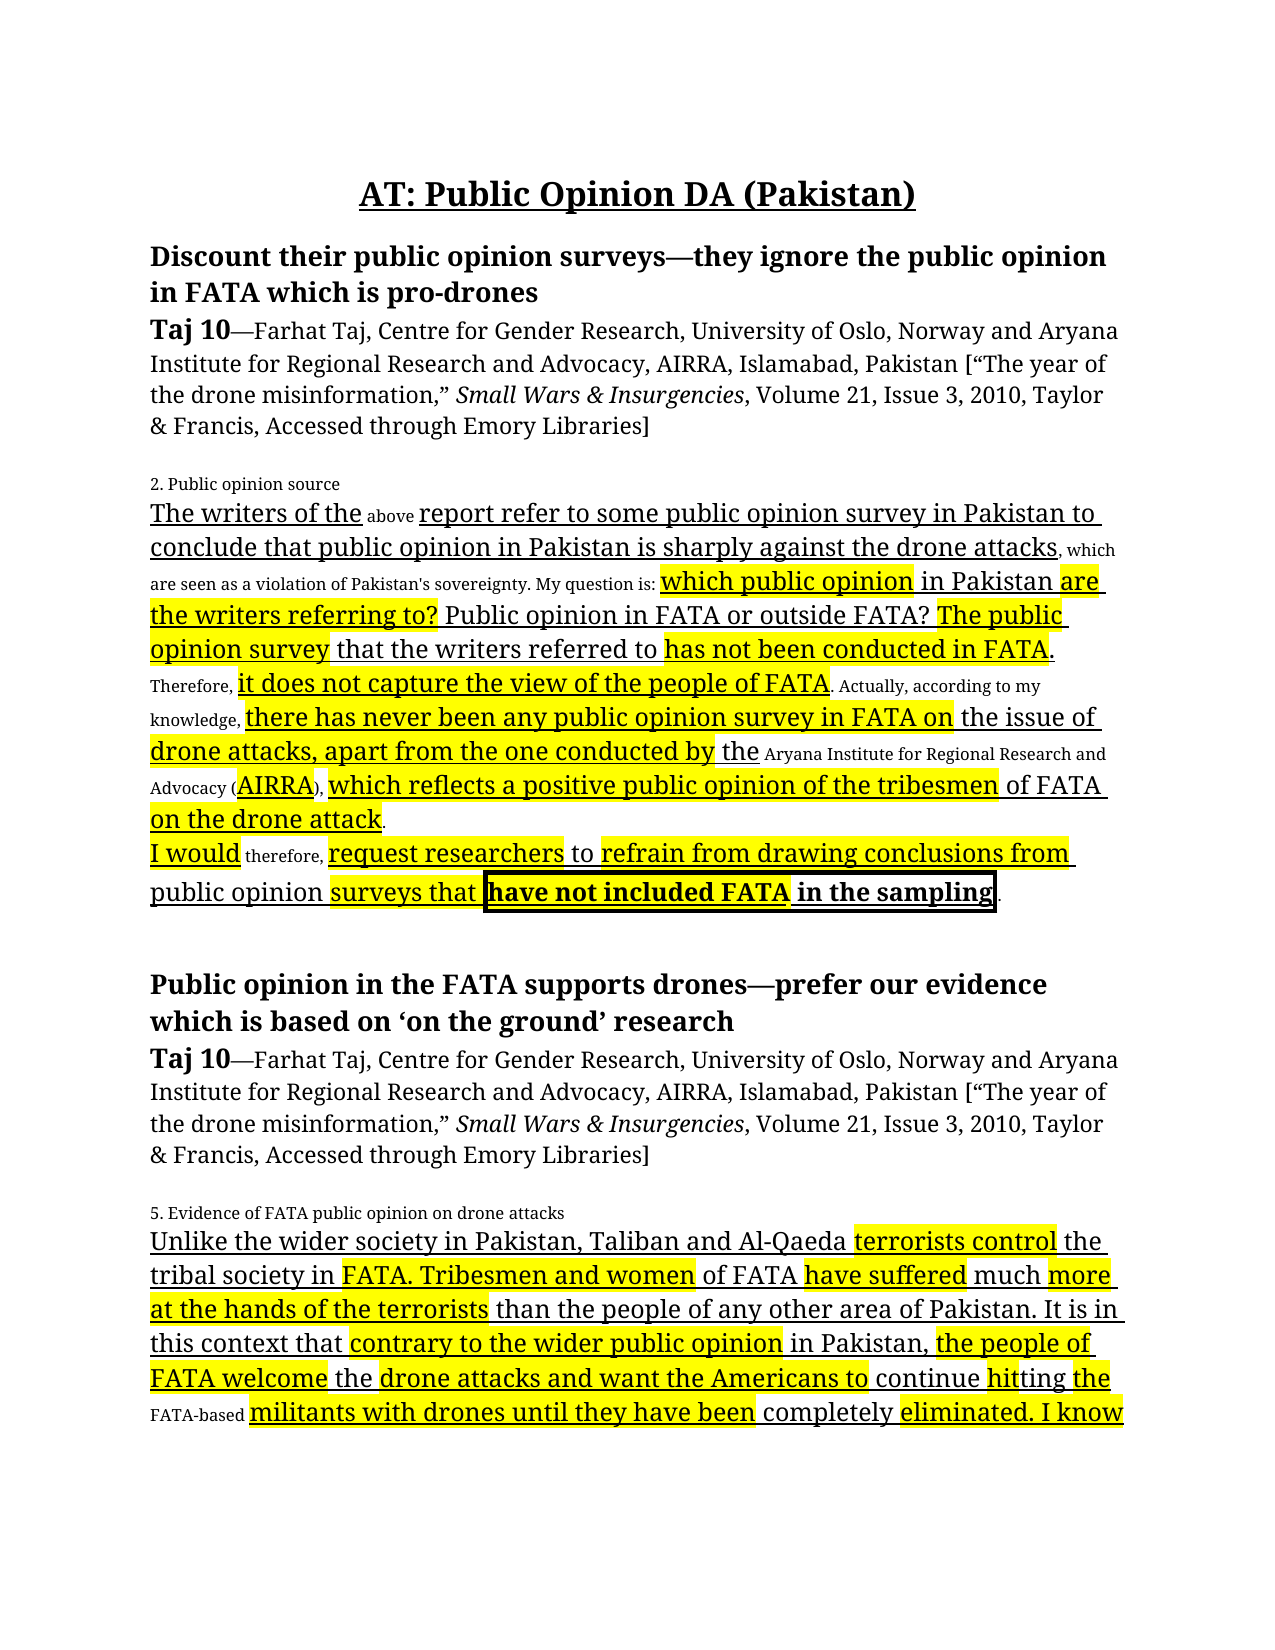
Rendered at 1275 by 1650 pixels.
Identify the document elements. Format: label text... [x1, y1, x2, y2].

text I would therefore, request researchers to refrain from drawing conclusions from public opinion surveys that have not included FATA in the sampling. [997, 836, 1125, 913]
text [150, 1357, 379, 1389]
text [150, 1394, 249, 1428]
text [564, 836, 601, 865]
subtitle Discount their public opinion surveys—they ignore the public opinion in FATA which is pro-drones [150, 237, 1125, 311]
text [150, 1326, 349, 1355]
subtitle AT: Public Opinion DA (Pakistan) [150, 171, 1125, 216]
text Taj 10—Farhat Taj, Centre for Gender Research, University of Oslo, Norway and Aryana Institute for Regional Research and Advocacy, AIRRA, Islamabad, Pakistan [“The year of the drone misinformation,” Small Wars & Insurgencies, Volume 21, Issue 3, 2010, Taylor & Francis, Accessed through Emory Libraries] [150, 1039, 1125, 1170]
text Taj 10—Farhat Taj, Centre for Gender Research, University of Oslo, Norway and Aryana Institute for Regional Research and Advocacy, AIRRA, Islamabad, Pakistan [“The year of the drone misinformation,” Small Wars & Insurgencies, Volume 21, Issue 3, 2010, Taylor & Francis, Accessed through Emory Libraries] [150, 311, 1125, 441]
text 2. Public opinion source [150, 473, 1125, 495]
subtitle Public opinion in the FATA supports drones—prefer our evidence which is based on ‘on the ground’ research [150, 966, 1125, 1039]
text 5. Evidence of FATA public opinion on drone attacks [150, 1201, 1125, 1224]
text The writers of the above report refer to some public opinion survey in Pakistan to conclude that public opinion in Pakistan is sharply against the drone attacks, which are seen as a violation of Pakistan's sovereignty. My question is: which public opinion in Pakistan are the writers referring to? Public opinion in FATA or outside FATA? The public opinion survey that the writers referred to has not been conducted in FATA. Therefore, it does not capture the view of the people of FATA. Actually, according to my knowledge, there has never been any public opinion survey in FATA on the issue of drone attacks, apart from the one conducted by the Aryana Institute for Regional Research and Advocacy (AIRRA), which reflects a positive public opinion of the tribesmen of FATA on the drone attack. [150, 495, 1125, 836]
text I would therefore, request researchers to refrain from drawing conclusions from public opinion surveys that have not included FATA in the sampling. [150, 836, 483, 904]
